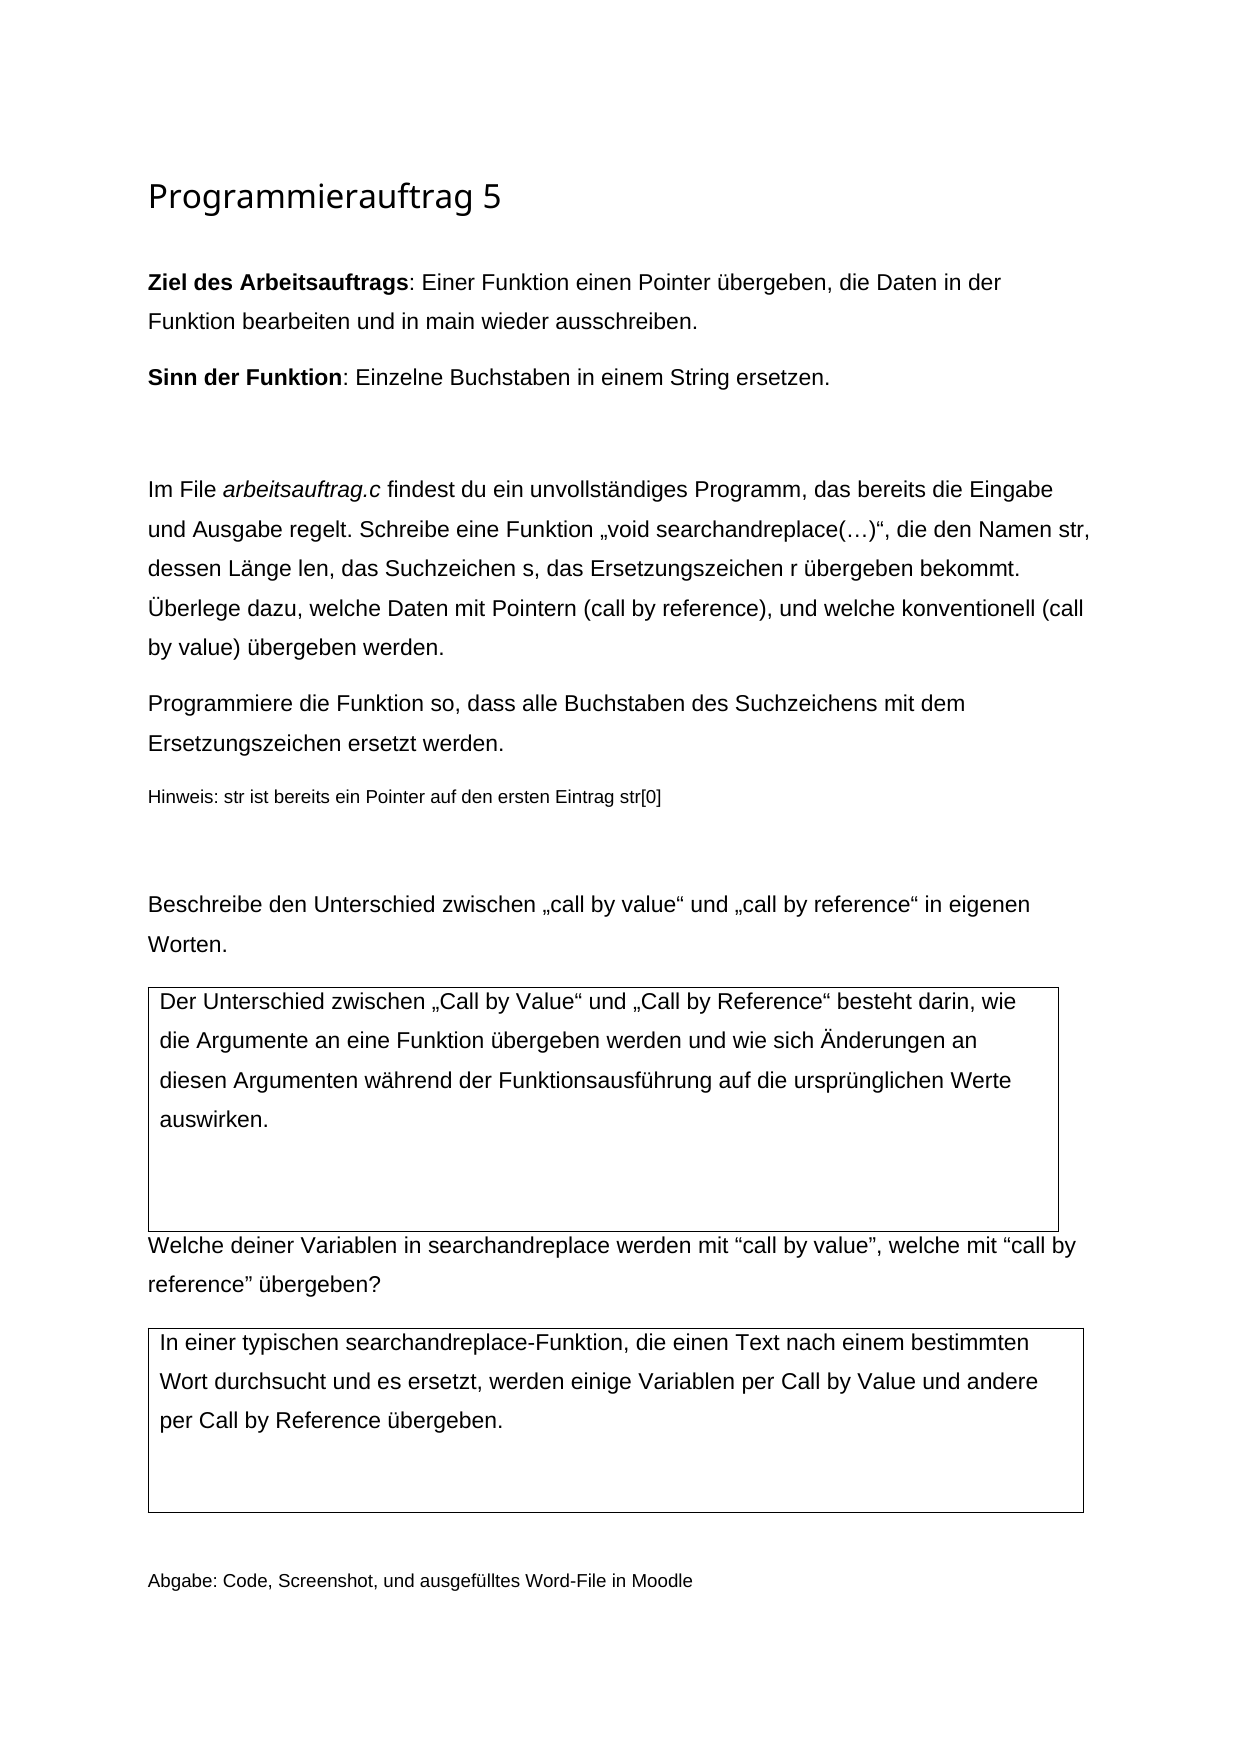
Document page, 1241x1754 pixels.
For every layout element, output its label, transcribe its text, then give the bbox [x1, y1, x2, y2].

text Welche deiner Variablen in searchandreplace werden mit “call by value”, welche mit “call by reference” übergeben? [148, 1232, 1093, 1298]
subtitle Programmierauftrag 5 [148, 173, 1093, 218]
text Hinweis: str ist bereits ein Pointer auf den ersten Eintrag str[0] [148, 786, 1093, 808]
table_header Der Unterschied zwischen „Call by Value“ und „Call by Reference“ besteht darin, wie die Argumente an eine Funktion übergeben werden und wie sich Änderungen an diesen Argumenten während der Funktionsausführung auf die ursprünglichen Werte auswirken. [149, 988, 1058, 1231]
text Abgabe: Code, Screenshot, und ausgefülltes Word-File in Moodle [148, 1569, 1093, 1591]
text Ziel des Arbeitsauftrags: Einer Funktion einen Pointer übergeben, die Daten in der Funktion bearbeiten und in main wieder ausschreiben. [148, 268, 1093, 334]
text Programmiere die Funktion so, dass alle Buchstaben des Suchzeichens mit dem Ersetzungszeichen ersetzt werden. [148, 690, 1093, 756]
text Sinn der Funktion: Einzelne Buchstaben in einem String ersetzen. [148, 364, 1093, 390]
text Beschreibe den Unterschied zwischen „call by value“ und „call by reference“ in eigenen Worten. [148, 891, 1093, 957]
text Im File arbeitsauftrag.c findest du ein unvollständiges Programm, das bereits die Eingabe und Ausgabe regelt. Schreibe eine Funktion „void searchandreplace(…)“, die den Namen str, dessen Länge len, das Suchzeichen s, das Ersetzungszeichen r übergeben bekommt. Überlege dazu, welche Daten mit Pointern (call by reference), und welche konventionell (call by value) übergeben werden. [148, 476, 1093, 661]
table_header In einer typischen searchandreplace-Funktion, die einen Text nach einem bestimmten Wort durchsucht und es ersetzt, werden einige Variablen per Call by Value und andere per Call by Reference übergeben. [149, 1329, 1083, 1512]
